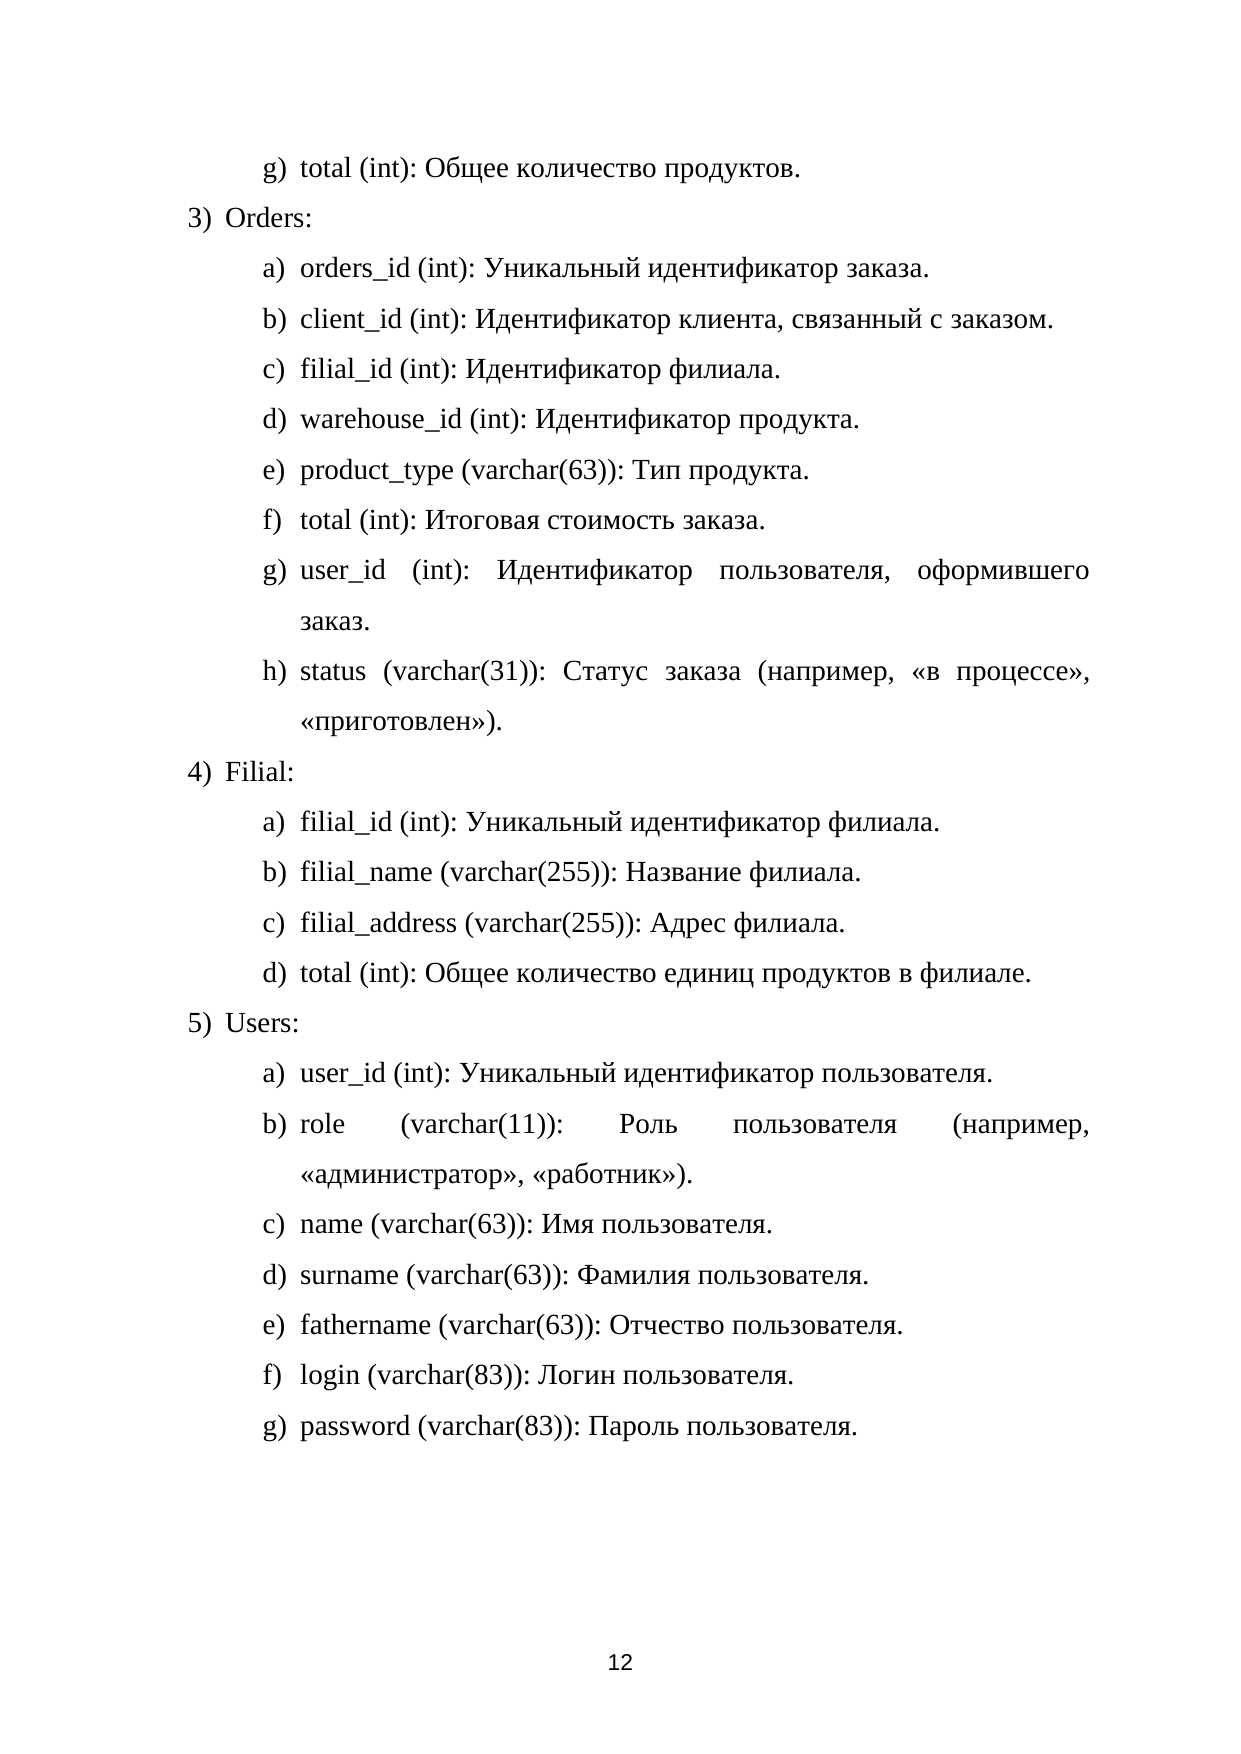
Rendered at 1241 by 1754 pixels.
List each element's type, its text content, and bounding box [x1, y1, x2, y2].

list total (int): Итоговая стоимость заказа. [262, 502, 1090, 536]
list warehouse_id (int): Идентификатор продукта. [262, 402, 1090, 435]
list status (varchar(31)): Статус заказа (например, «в процессе», «приготовлен»). [262, 653, 1090, 737]
list filial_id (int): Уникальный идентификатор филиала. [262, 804, 1090, 838]
list user_id (int): Уникальный идентификатор пользователя. [262, 1056, 1090, 1089]
list Orders: [187, 200, 1090, 234]
list password (varchar(83)): Пароль пользователя. [262, 1408, 1090, 1441]
list fathername (varchar(63)): Отчество пользователя. [262, 1307, 1090, 1341]
list client_id (int): Идентификатор клиента, связанный с заказом. [262, 301, 1090, 334]
list Filial: [187, 754, 1090, 787]
list orders_id (int): Уникальный идентификатор заказа. [262, 251, 1090, 284]
list filial_id (int): Идентификатор филиала. [262, 351, 1090, 385]
list total (int): Общее количество продуктов. [262, 150, 1090, 183]
list login (varchar(83)): Логин пользователя. [262, 1357, 1090, 1391]
list filial_name (varchar(255)): Название филиала. [262, 854, 1090, 888]
list Users: [187, 1005, 1090, 1039]
list user_id (int): Идентификатор пользователя, оформившего заказ. [262, 552, 1090, 636]
list role (varchar(11)): Роль пользователя (например, «администратор», «работник»). [262, 1106, 1090, 1190]
list surname (varchar(63)): Фамилия пользователя. [262, 1257, 1090, 1290]
list product_type (varchar(63)): Тип продукта. [262, 452, 1090, 485]
list name (varchar(63)): Имя пользователя. [262, 1207, 1090, 1240]
list total (int): Общее количество единиц продуктов в филиале. [262, 955, 1090, 988]
list filial_address (varchar(255)): Адрес филиала. [262, 905, 1090, 938]
